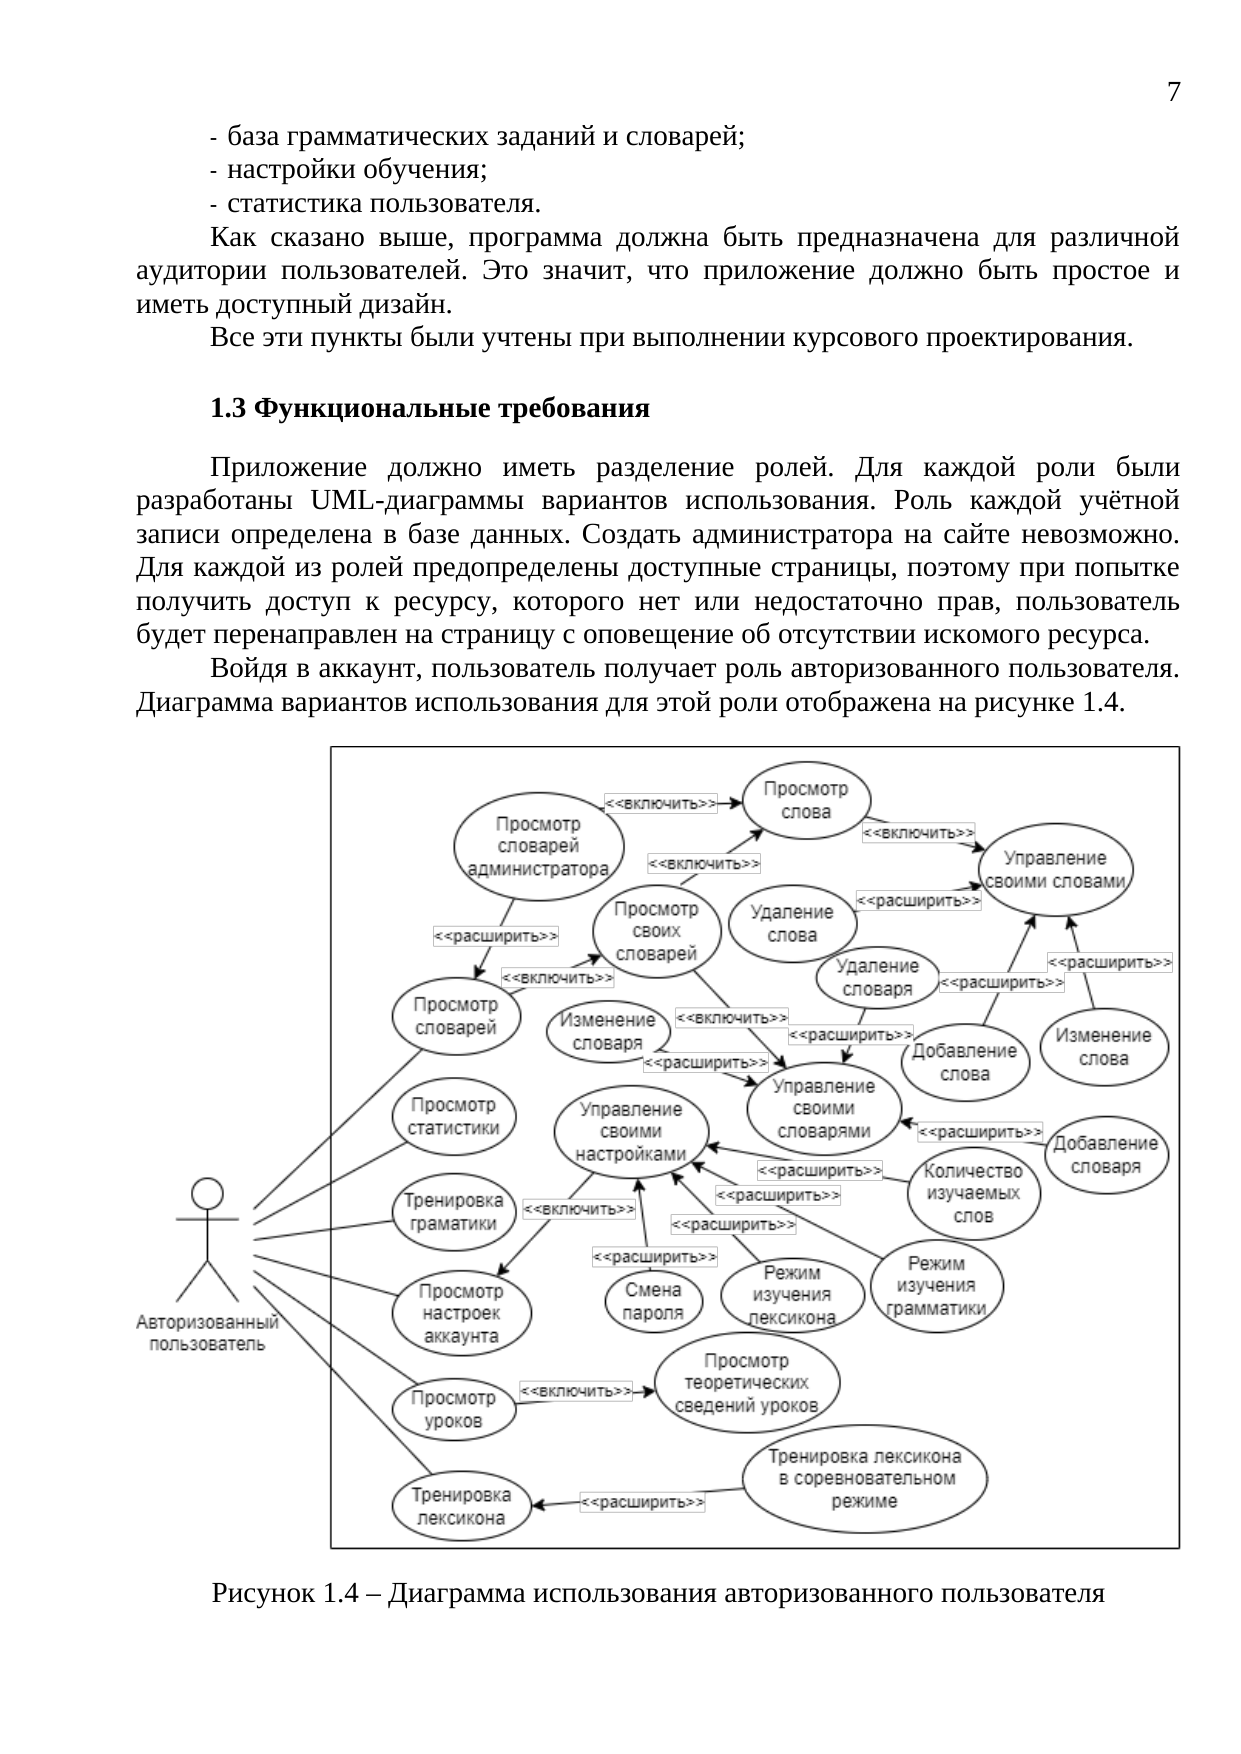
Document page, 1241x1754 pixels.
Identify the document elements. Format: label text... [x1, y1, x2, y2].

subtitle 1.3 Функциональные требования [136, 390, 1181, 424]
picture [136, 746, 1182, 1551]
text Все эти пункты были учтены при выполнении курсового проектирования. [136, 319, 1181, 353]
list настройки обучения; [136, 152, 1181, 185]
list база грамматических заданий и словарей; [136, 118, 1181, 152]
text Рисунок 1.4 – Диаграмма использования авторизованного пользователя [136, 1575, 1181, 1609]
text Как сказано выше, программа должна быть предназначена для различной аудитории пользователей. Это значит, что приложение должно быть простое и иметь доступный дизайн. [136, 219, 1181, 319]
text Приложение должно иметь разделение ролей. Для каждой роли были разработаны UML-диаграммы вариантов использования. Роль каждой учётной записи определена в базе данных. Создать администратора на сайте невозможно. Для каждой из ролей предопределены доступные страницы, поэтому при попытке получить доступ к ресурсу, которого нет или недостаточно прав, пользователь будет перенаправлен на страницу с оповещение об отсутствии искомого ресурса. [136, 449, 1181, 650]
text Войдя в аккаунт, пользователь получает роль авторизованного пользователя. Диаграмма вариантов использования для этой роли отображена на рисунке 1.4. [136, 650, 1181, 717]
list статистика пользователя. [136, 185, 1181, 219]
